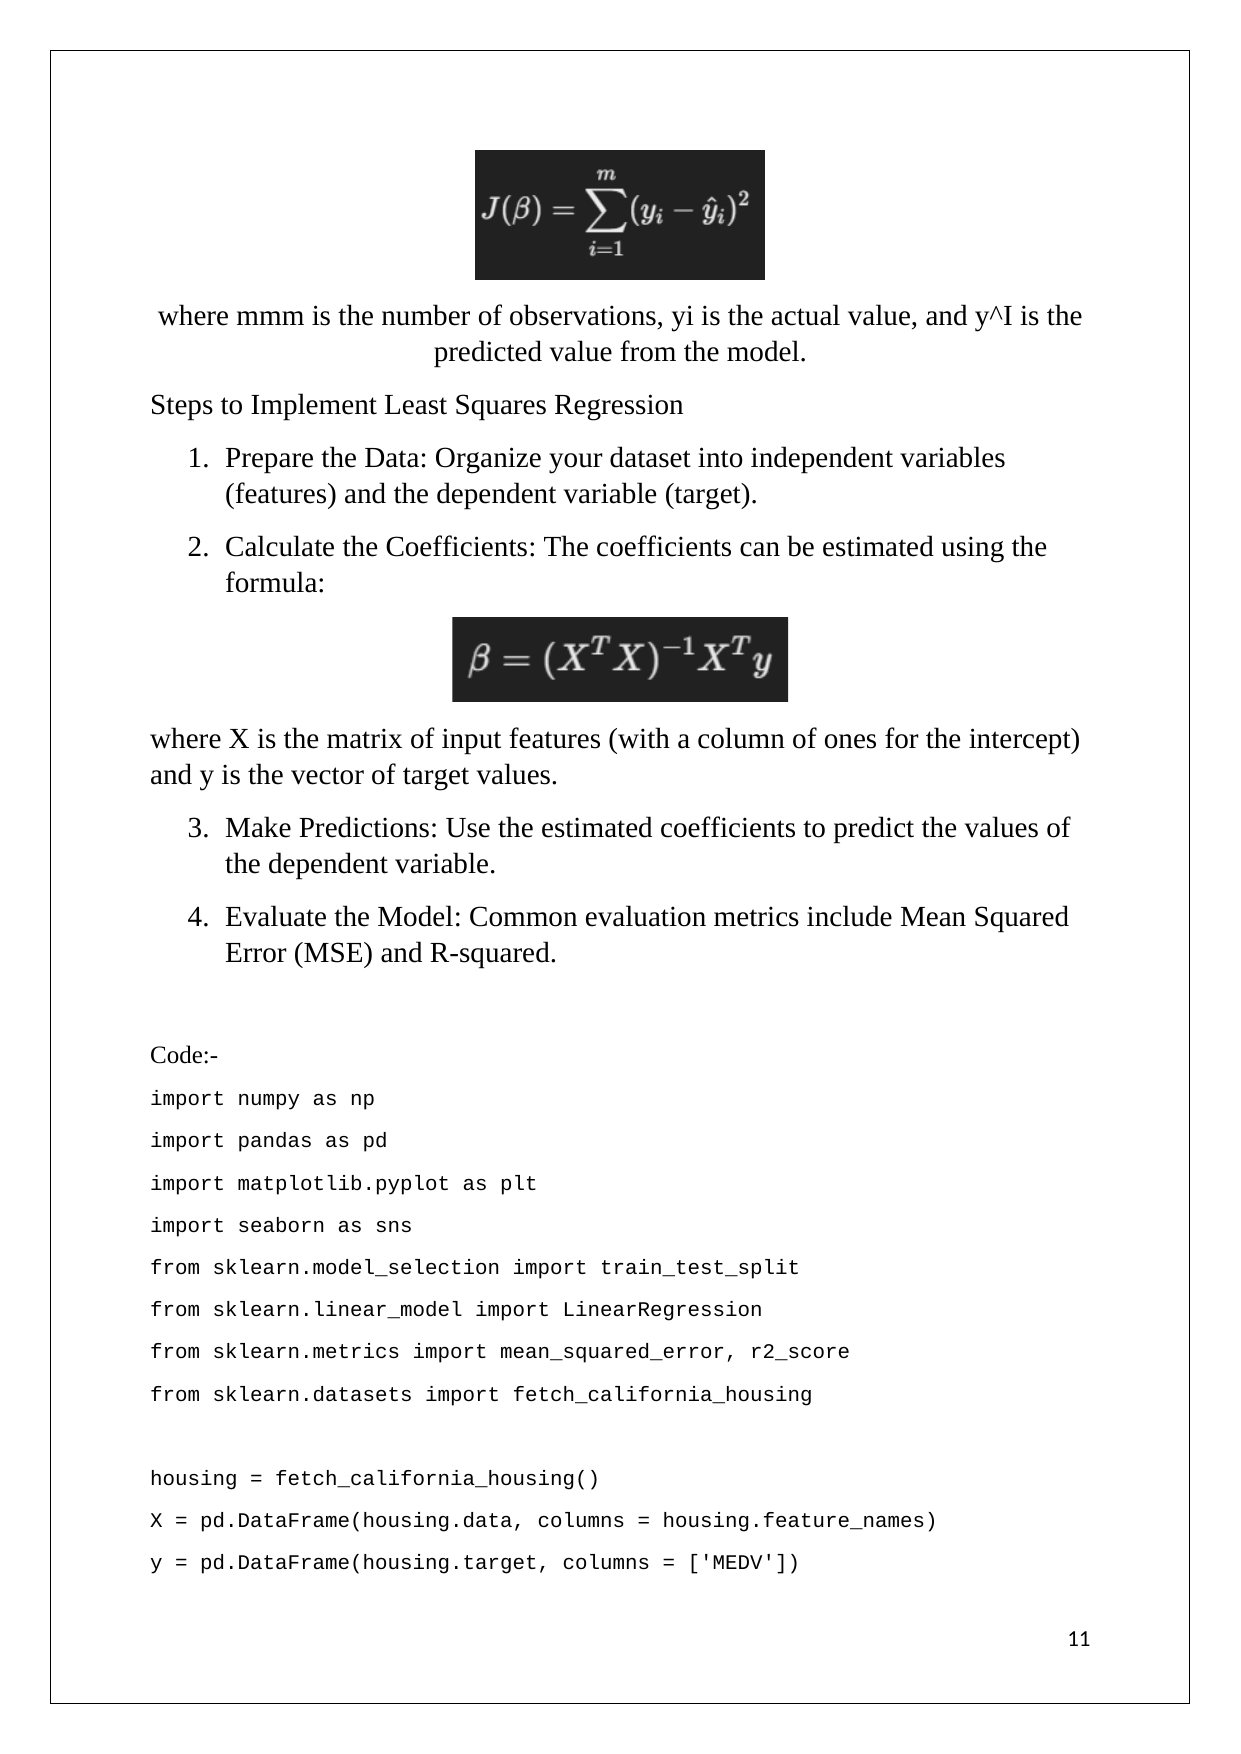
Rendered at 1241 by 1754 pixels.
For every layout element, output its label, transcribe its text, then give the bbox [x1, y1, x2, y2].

text housing = fetch_california_housing() [150, 1468, 1090, 1492]
text y = pd.DataFrame(housing.target, columns = ['MEDV']) [150, 1552, 1090, 1576]
text where mmm is the number of observations, yi is the actual value, and y^I is the predicted value from the model. [150, 298, 1090, 368]
picture [475, 150, 765, 280]
text from sklearn.datasets import fetch_california_housing [150, 1384, 1090, 1407]
picture [452, 617, 789, 702]
list Make Predictions: Use the estimated coefficients to predict the values of the dependent variable. [187, 810, 1090, 879]
list Calculate the Coefficients: The coefficients can be estimated using the formula: [187, 529, 1090, 598]
text from sklearn.model_selection import train_test_split [150, 1257, 1090, 1281]
text X = pd.DataFrame(housing.data, columns = housing.feature_names) [150, 1510, 1090, 1534]
list Prepare the Data: Organize your dataset into independent variables (features) and the dependent variable (target). [187, 440, 1090, 509]
text from sklearn.linear_model import LinearRegression [150, 1299, 1090, 1323]
text Steps to Implement Least Squares Regression [150, 387, 1090, 421]
text where X is the matrix of input features (with a column of ones for the intercept) and y is the vector of target values. [150, 721, 1090, 791]
text Code:- [150, 1041, 1090, 1069]
text import matplotlib.pyplot as plt [150, 1173, 1090, 1196]
text from sklearn.metrics import mean_squared_error, r2_score [150, 1341, 1090, 1365]
text import seaborn as sns [150, 1215, 1090, 1238]
text import pandas as pd [150, 1131, 1090, 1154]
list Evaluate the Model: Common evaluation metrics include Mean Squared Error (MSE) and R-squared. [187, 899, 1090, 968]
text import numpy as np [150, 1088, 1090, 1112]
